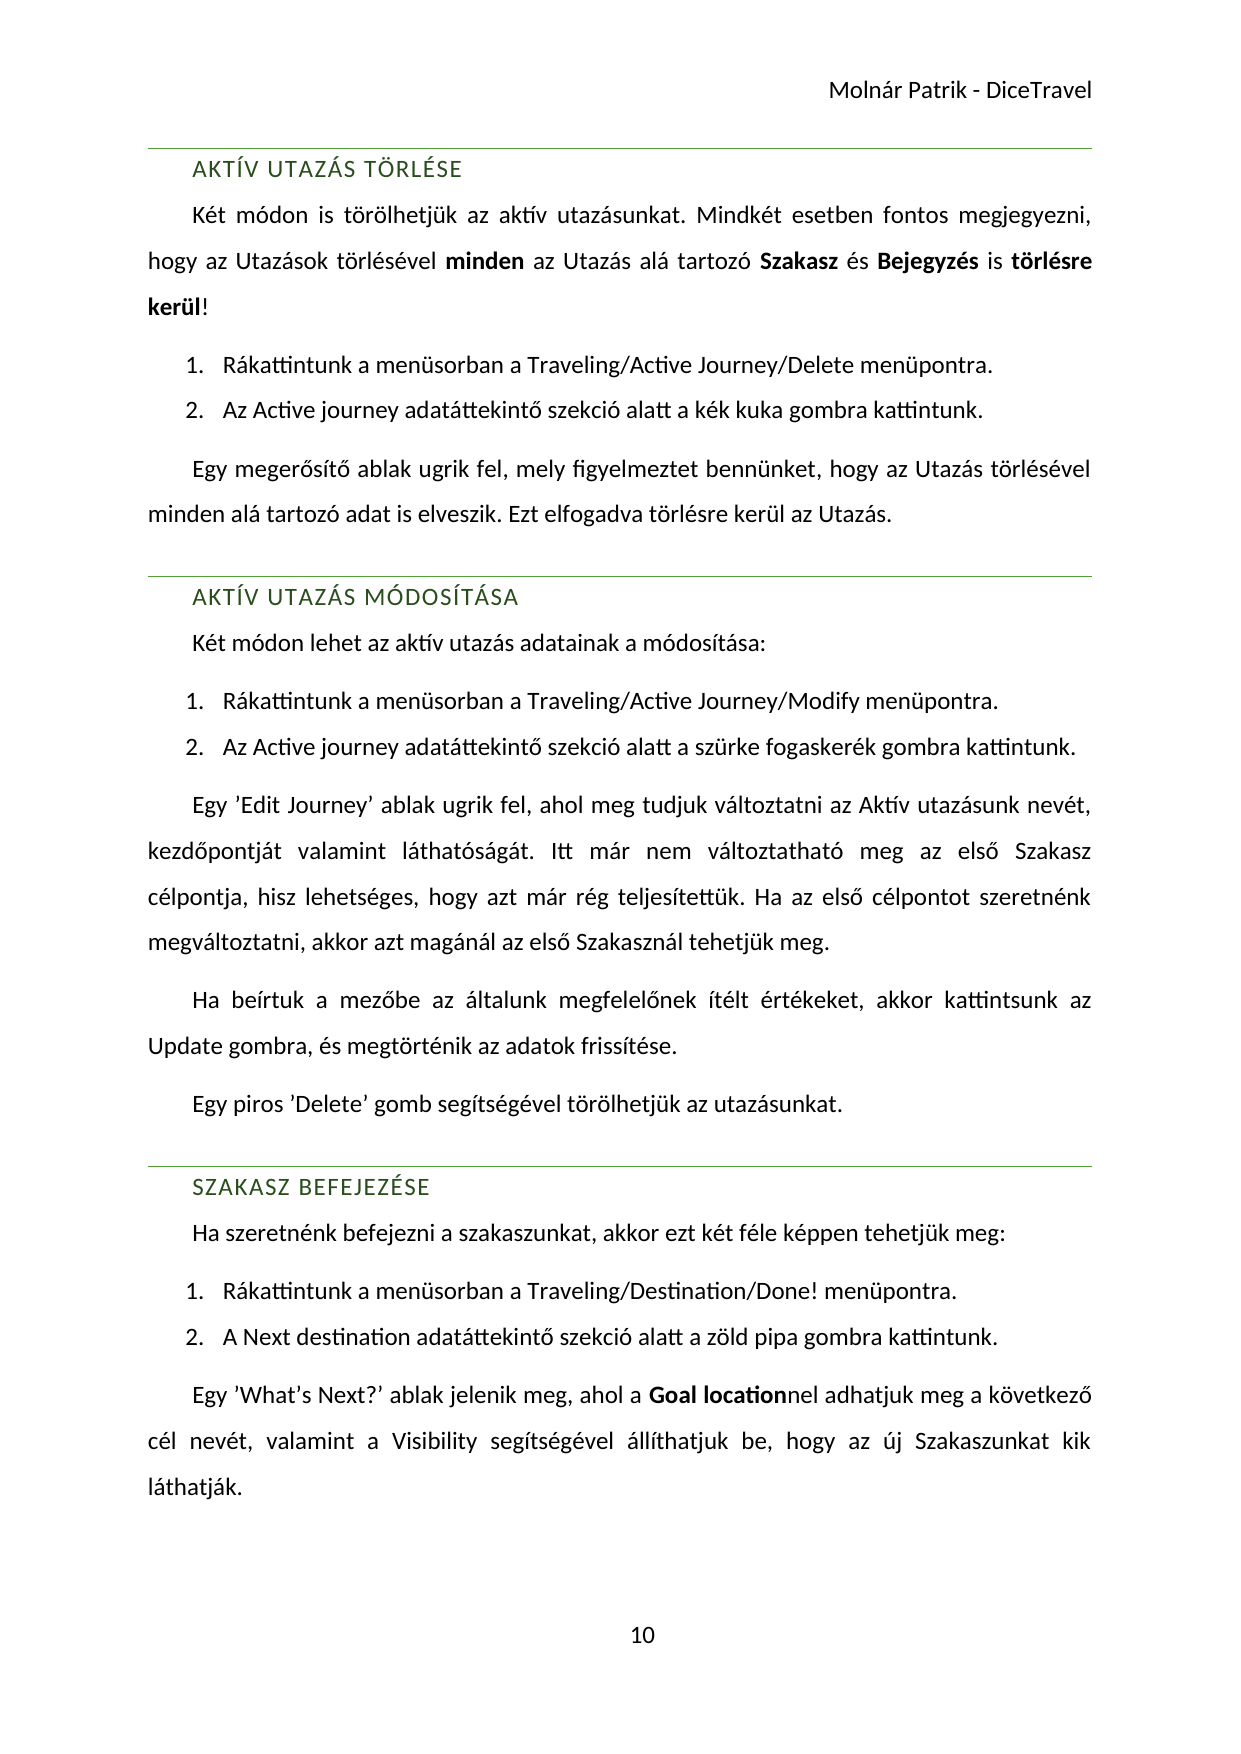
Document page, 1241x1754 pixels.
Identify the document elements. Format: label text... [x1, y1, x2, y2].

list Rákattintunk a menüsorban a Traveling/Active Journey/Modify menüpontra. [185, 685, 1092, 716]
text Egy ’Edit Journey’ ablak ugrik fel, ahol meg tudjuk változtatni az Aktív utazásunk nevét, kezdőpontját valamint láthatóságát. Itt már nem változtatható meg az első Szakasz célpontja, hisz lehetséges, hogy azt már rég teljesítettük. Ha az első célpontot szeretnénk megváltoztatni, akkor azt magánál az első Szakasznál tehetjük meg. [148, 789, 1092, 957]
list A Next destination adatáttekintő szekció alatt a zöld pipa gombra kattintunk. [185, 1321, 1092, 1351]
subtitle Aktív Utazás módosítása [148, 577, 1092, 612]
text Két módon lehet az aktív utazás adatainak a módosítása: [148, 627, 1092, 657]
list Rákattintunk a menüsorban a Traveling/Active Journey/Delete menüpontra. [185, 349, 1092, 379]
text Ha beírtuk a mezőbe az általunk megfelelőnek ítélt értékeket, akkor kattintsunk az Update gombra, és megtörténik az adatok frissítése. [148, 984, 1092, 1061]
subtitle Szakasz befejezése [148, 1167, 1092, 1202]
text Egy piros ’Delete’ gomb segítségével törölhetjük az utazásunkat. [148, 1088, 1092, 1119]
list Az Active journey adatáttekintő szekció alatt a szürke fogaskerék gombra kattintunk. [185, 731, 1092, 761]
text Két módon is törölhetjük az aktív utazásunkat. Mindkét esetben fontos megjegyezni, hogy az Utazások törlésével minden az Utazás alá tartozó Szakasz és Bejegyzés is törlésre kerül! [148, 199, 1092, 321]
text Egy megerősítő ablak ugrik fel, mely figyelmeztet bennünket, hogy az Utazás törlésével minden alá tartozó adat is elveszik. Ezt elfogadva törlésre kerül az Utazás. [148, 453, 1092, 529]
text Egy ’What’s Next?’ ablak jelenik meg, ahol a Goal locationnel adhatjuk meg a következő cél nevét, valamint a Visibility segítségével állíthatjuk be, hogy az új Szakaszunkat kik láthatják. [148, 1379, 1092, 1501]
list Rákattintunk a menüsorban a Traveling/Destination/Done! menüpontra. [185, 1275, 1092, 1306]
list Az Active journey adatáttekintő szekció alatt a kék kuka gombra kattintunk. [185, 394, 1092, 425]
subtitle Aktív Utazás törlése [148, 149, 1092, 184]
text Ha szeretnénk befejezni a szakaszunkat, akkor ezt két féle képpen tehetjük meg: [148, 1217, 1092, 1247]
